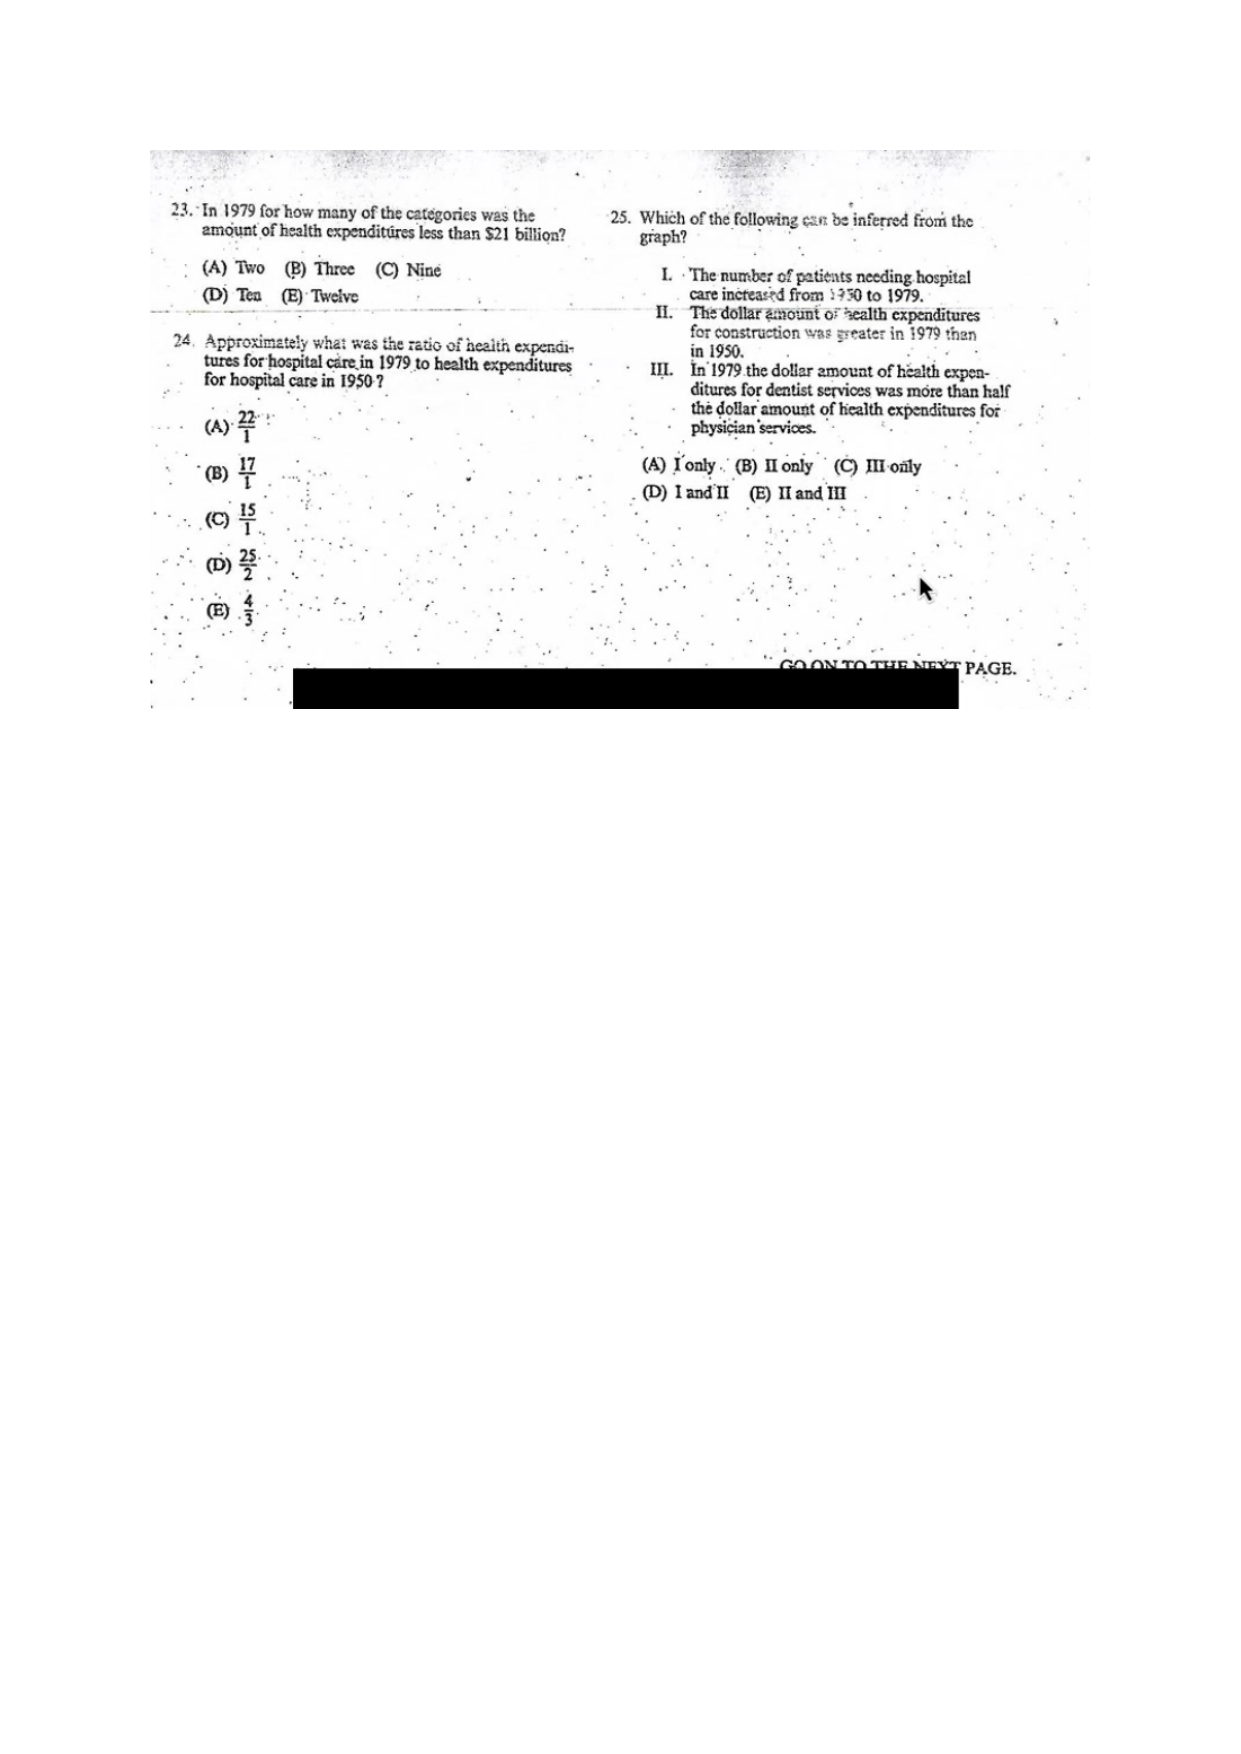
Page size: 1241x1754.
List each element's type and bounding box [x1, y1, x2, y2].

picture [150, 150, 1091, 709]
